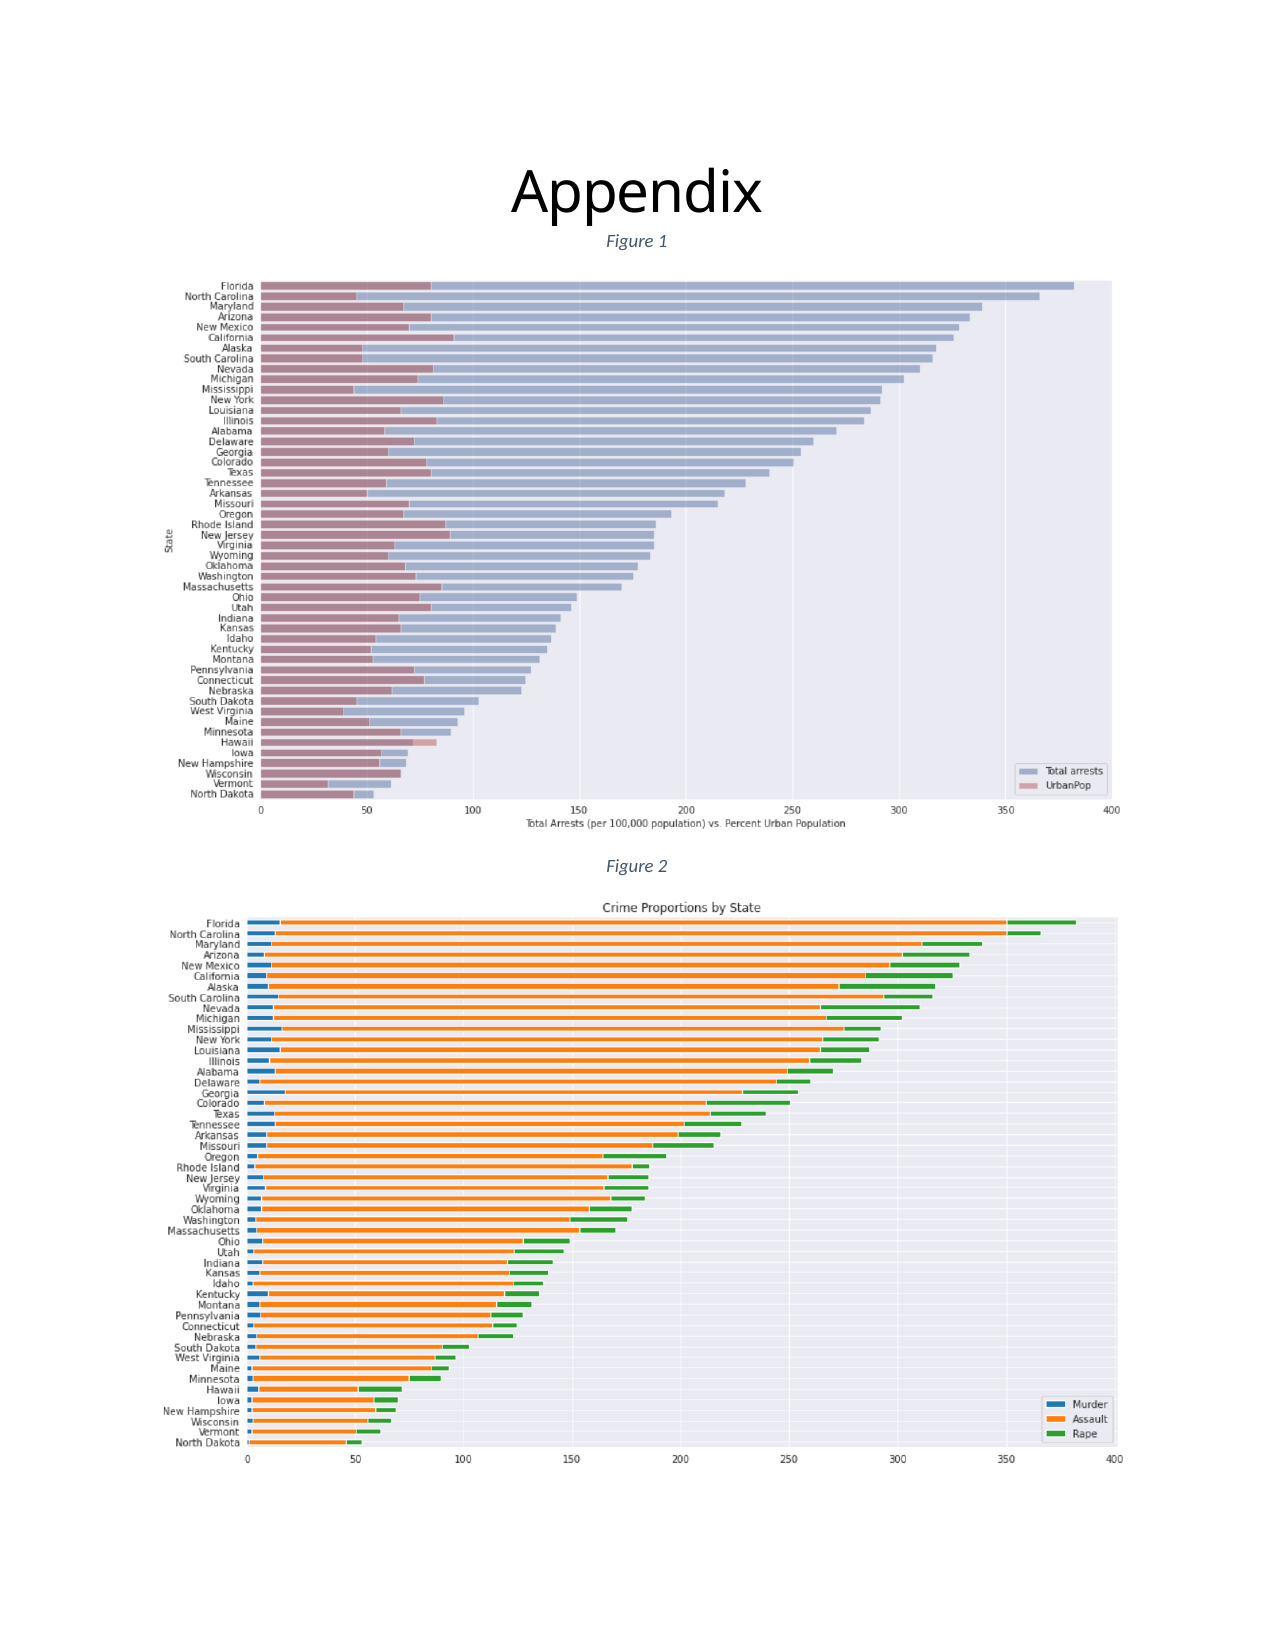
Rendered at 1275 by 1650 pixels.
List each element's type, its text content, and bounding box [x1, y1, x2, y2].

picture [150, 898, 1125, 1471]
picture [150, 273, 1125, 836]
title Appendix [150, 150, 1125, 229]
